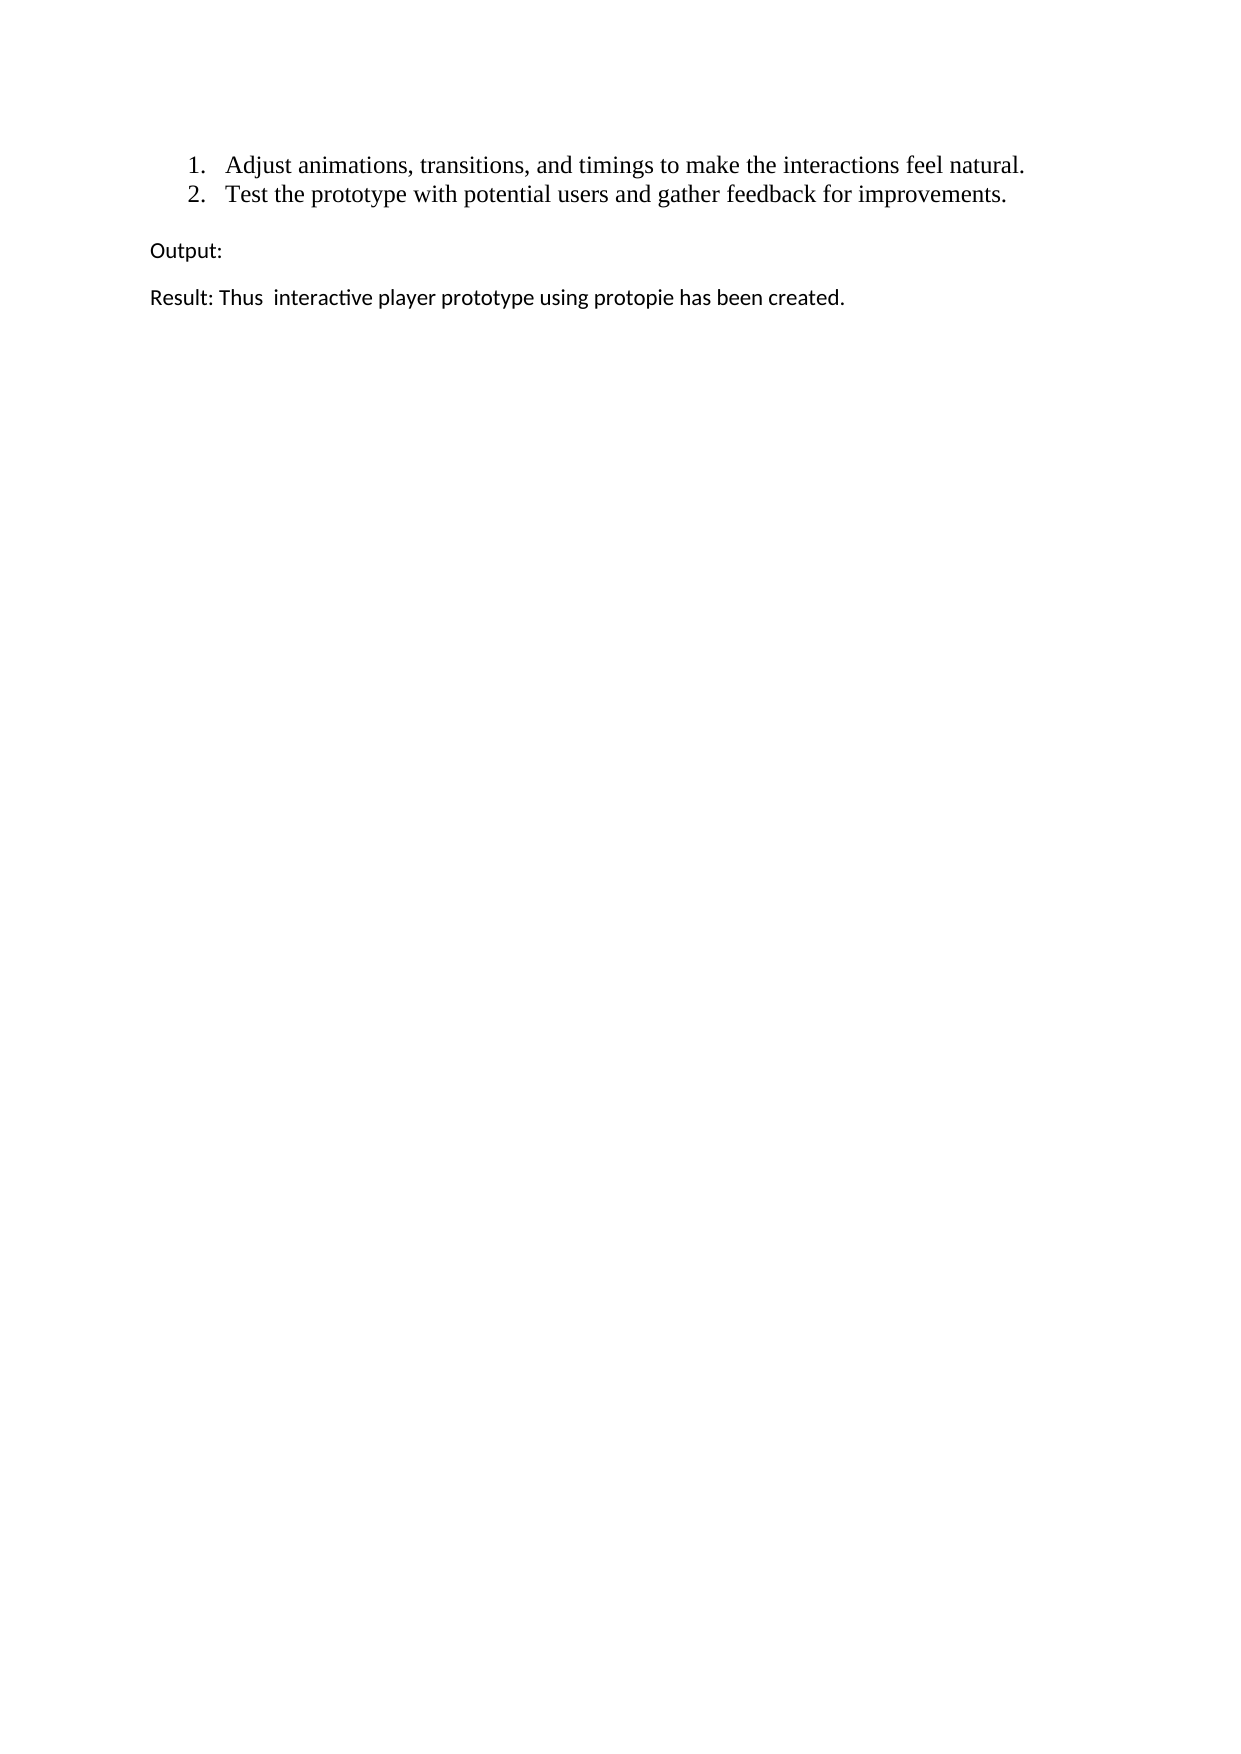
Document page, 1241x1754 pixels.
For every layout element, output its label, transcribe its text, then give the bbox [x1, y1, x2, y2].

text Result: Thus interactive player prototype using protopie has been created. [150, 283, 1090, 312]
list Adjust animations, transitions, and timings to make the interactions feel natural. [187, 150, 1090, 179]
text Output: [150, 237, 1090, 265]
list Test the prototype with potential users and gather feedback for improvements. [187, 179, 1090, 207]
